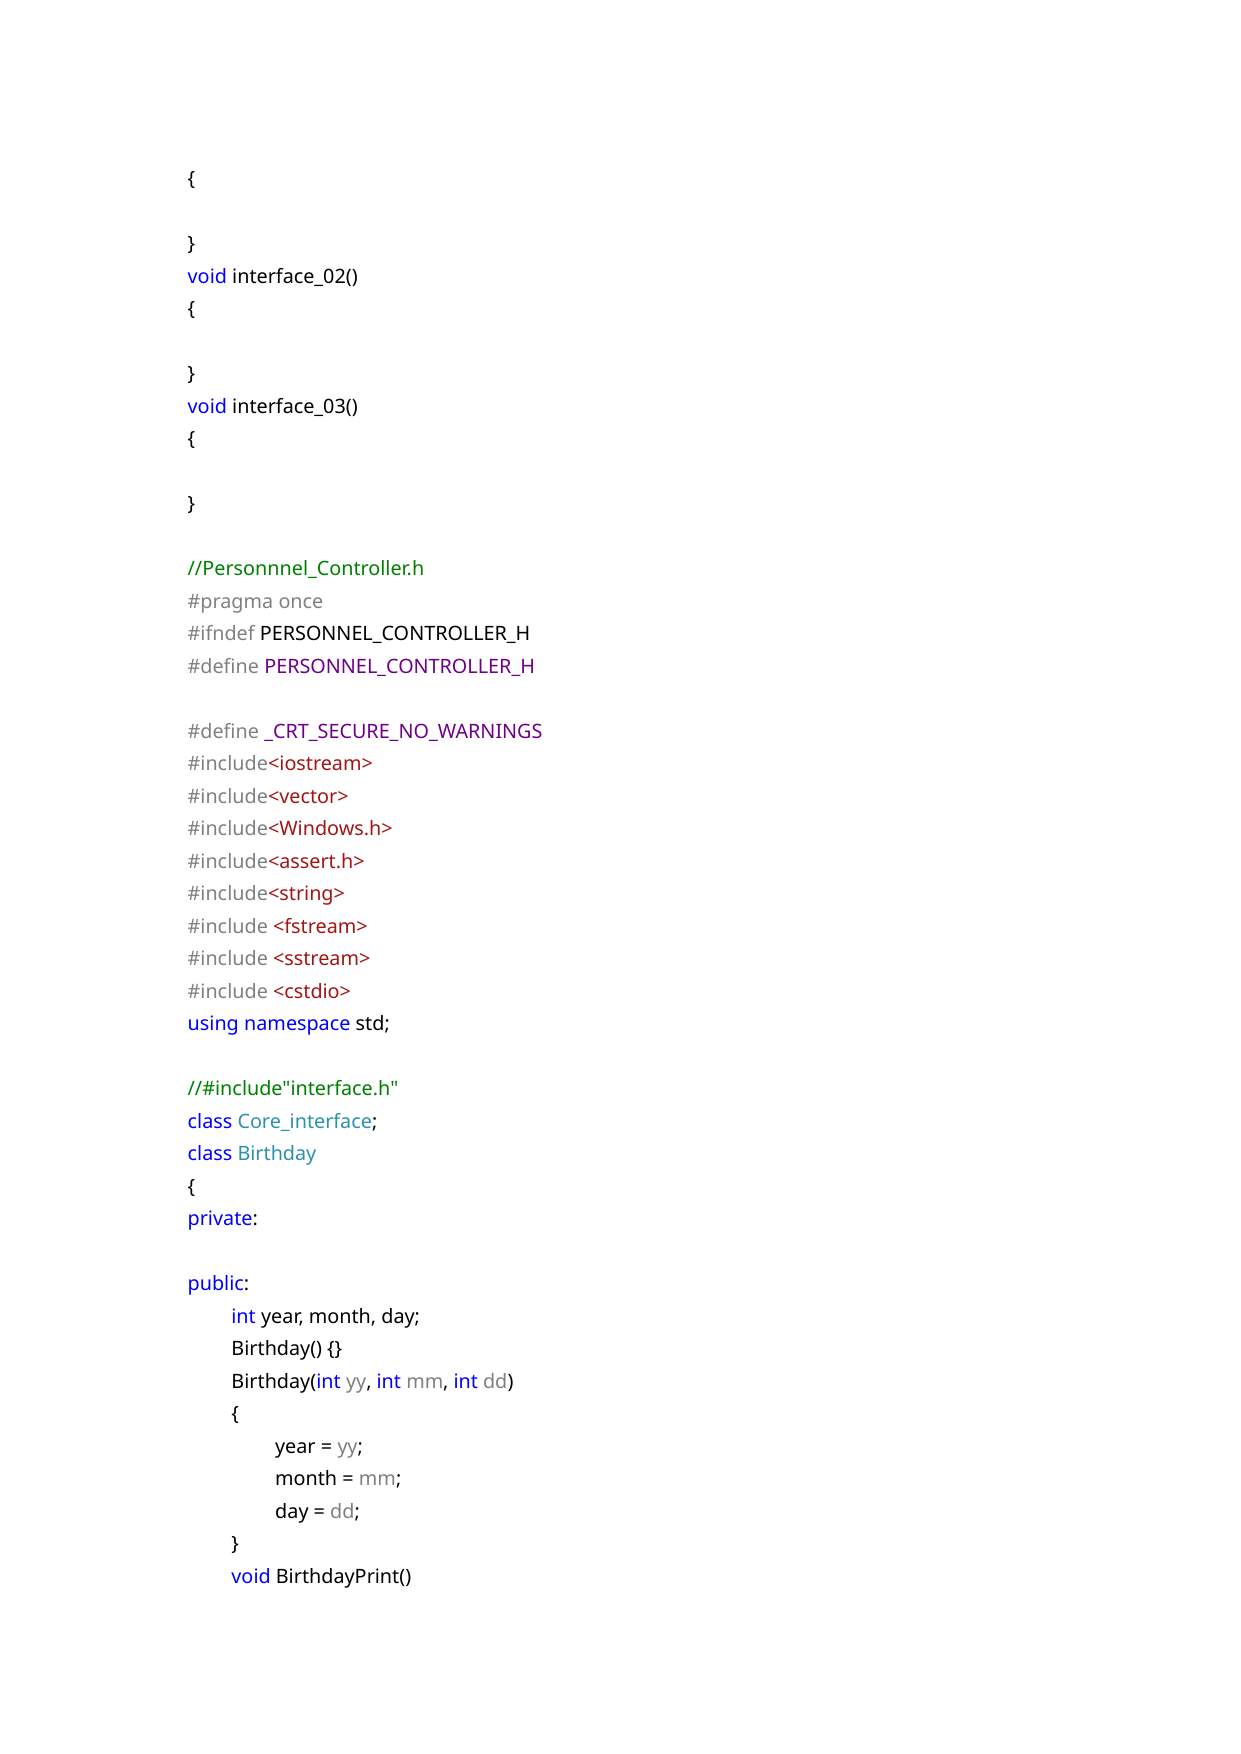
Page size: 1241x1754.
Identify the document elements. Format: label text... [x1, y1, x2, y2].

text using namespace std; [187, 1007, 1053, 1039]
text #ifndef PERSONNEL_CONTROLLER_H [187, 617, 1053, 649]
text { [187, 292, 1053, 324]
text #include<string> [187, 877, 1053, 909]
text #include <sstream> [187, 942, 1053, 974]
text { [187, 422, 1053, 454]
text //Personnnel_Controller.h [187, 552, 1053, 584]
text #include<assert.h> [187, 844, 1053, 877]
text { [187, 162, 1053, 194]
text void BirthdayPrint() [187, 1559, 1053, 1592]
text void interface_02() [187, 259, 1053, 292]
text int year, month, day; [187, 1299, 1053, 1332]
text //#include"interface.h" [187, 1072, 1053, 1104]
text public: [187, 1267, 1053, 1299]
text class Core_interface; [187, 1104, 1053, 1137]
text #define _CRT_SECURE_NO_WARNINGS [187, 714, 1053, 747]
text } [187, 227, 1053, 259]
text { [187, 1169, 1053, 1202]
text void interface_03() [187, 389, 1053, 422]
text year = yy; [187, 1429, 1053, 1462]
text } [187, 487, 1053, 519]
text #pragma once [187, 584, 1053, 617]
text #define PERSONNEL_CONTROLLER_H [187, 649, 1053, 682]
text #include<Windows.h> [187, 812, 1053, 844]
text #include<vector> [187, 779, 1053, 812]
text } [187, 1527, 1053, 1559]
text #include <fstream> [187, 909, 1053, 942]
text month = mm; [187, 1462, 1053, 1494]
text Birthday() {} [187, 1332, 1053, 1364]
text #include<iostream> [187, 747, 1053, 779]
text class Birthday [187, 1137, 1053, 1169]
text day = dd; [187, 1494, 1053, 1527]
text #include <cstdio> [187, 974, 1053, 1007]
text { [187, 1397, 1053, 1429]
text } [187, 357, 1053, 389]
text private: [187, 1202, 1053, 1234]
text Birthday(int yy, int mm, int dd) [187, 1364, 1053, 1397]
